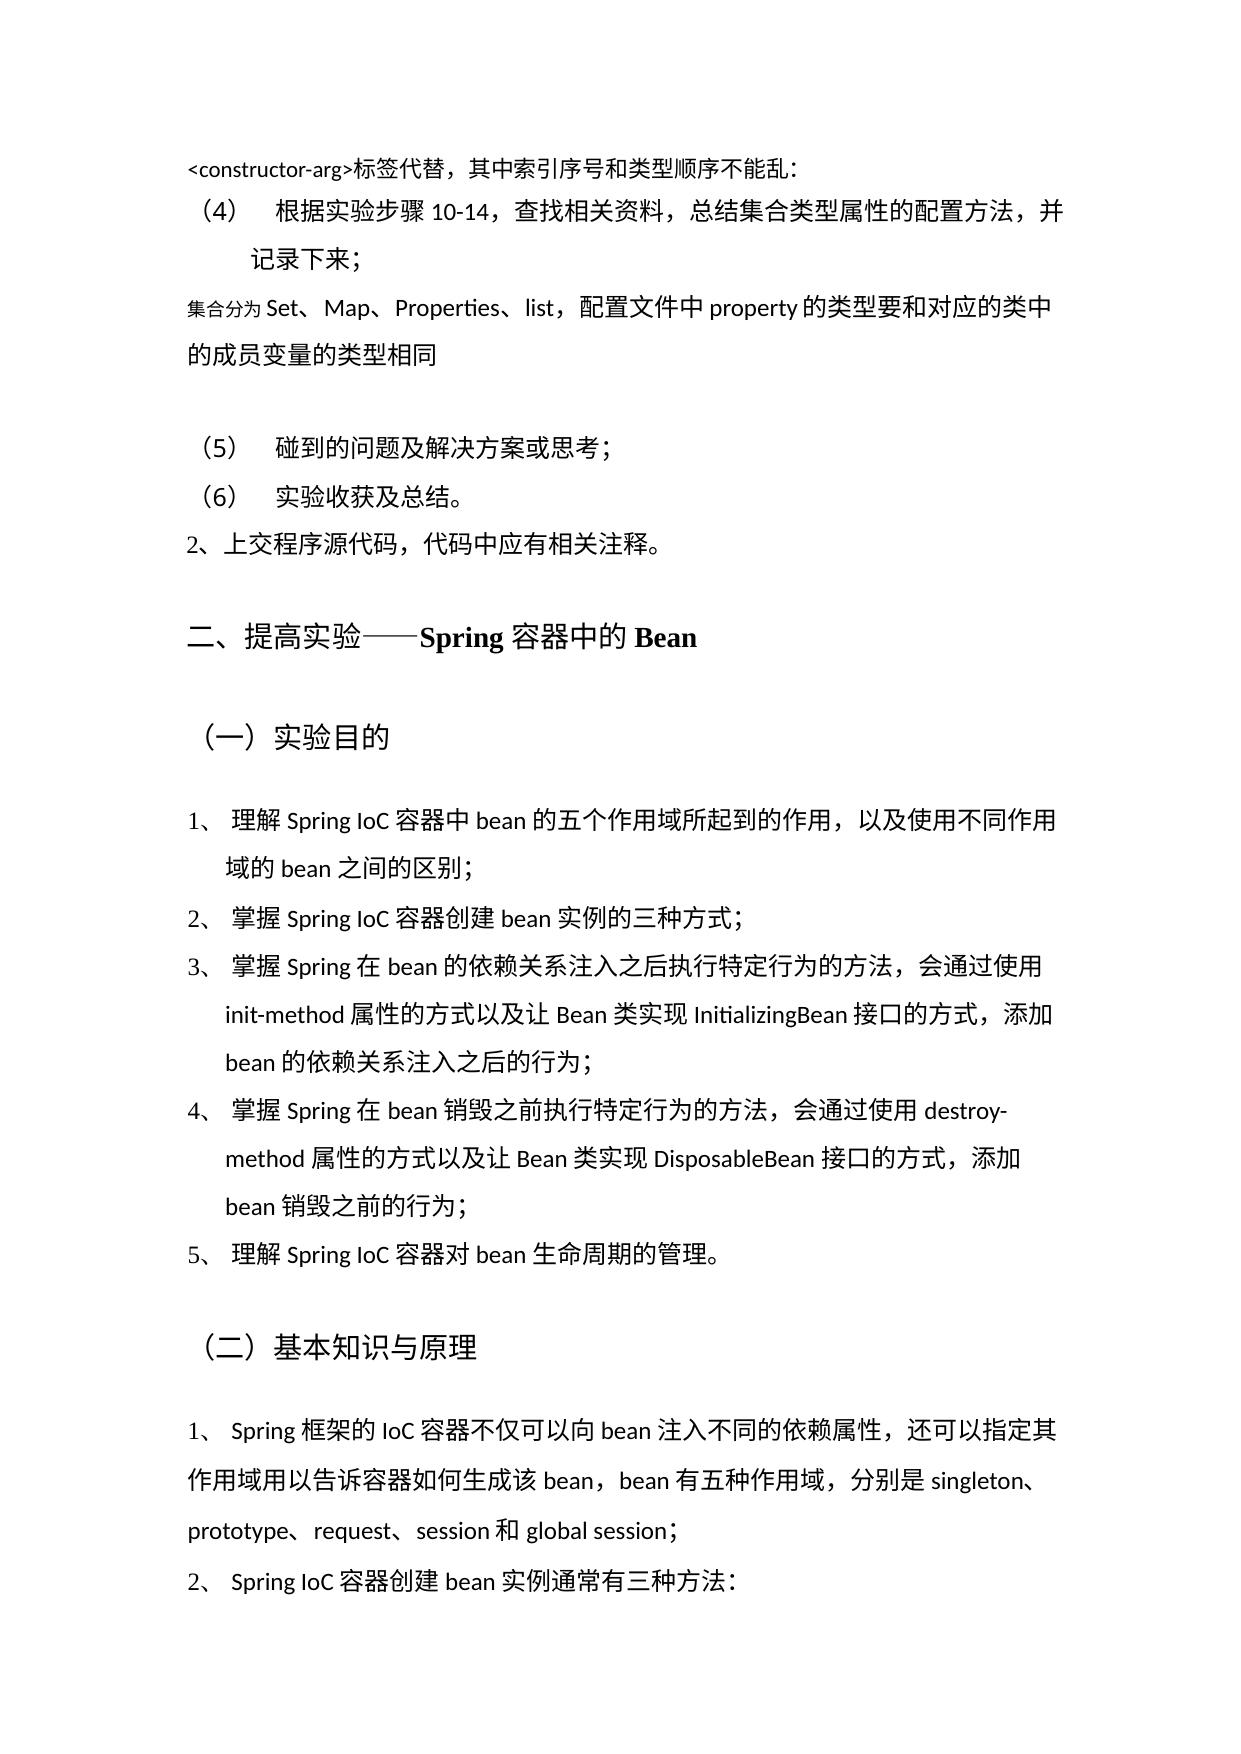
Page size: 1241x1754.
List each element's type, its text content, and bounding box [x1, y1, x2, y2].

list 掌握 Spring 在 bean 销毁之前执行特定行为的方法，会通过使用 destroy-method 属性的方式以及让 Bean 类实现 DisposableBean 接口的方式，添加 bean 销毁之前的行为； [187, 1091, 1068, 1223]
list 理解 Spring IoC 容器中 bean 的五个作用域所起到的作用，以及使用不同作用域的 bean 之间的区别； [187, 801, 1068, 885]
list 实验收获及总结。 [187, 477, 1068, 513]
list 碰到的问题及解决方案或思考； [187, 429, 1068, 465]
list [187, 151, 1068, 184]
list 理解 Spring IoC 容器对 bean 生命周期的管理。 [187, 1235, 1068, 1271]
text 2、上交程序源代码，代码中应有相关注释。 [186, 525, 1068, 561]
list 掌握 Spring 在 bean 的依赖关系注入之后执行特定行为的方法，会通过使用 init-method 属性的方式以及让 Bean 类实现 InitializingBean 接口的方式，添加 bean 的依赖关系注入之后的行为； [187, 946, 1068, 1079]
text 二、提高实验——Spring 容器中的 Bean [186, 613, 1068, 655]
subtitle （一）实验目的 [186, 714, 1068, 757]
list 掌握 Spring IoC 容器创建 bean 实例的三种方式； [187, 898, 1068, 934]
list Spring IoC 容器创建 bean 实例通常有三种方法： [187, 1561, 1068, 1597]
list Spring 框架的 IoC 容器不仅可以向 bean 注入不同的依赖属性，还可以指定其作用域用以告诉容器如何生成该 bean，bean 有五种作用域，分别是 singleton、 prototype、request、session 和 global session； [187, 1411, 1068, 1547]
list 集合分为Set、Map、Properties、list，配置文件中property的类型要和对应的类中的成员变量的类型相同 [187, 287, 1068, 372]
list 根据实验步骤 10-14，查找相关资料，总结集合类型属性的配置方法，并记录下来； [187, 191, 1068, 276]
subtitle （二）基本知识与原理 [186, 1324, 1068, 1367]
